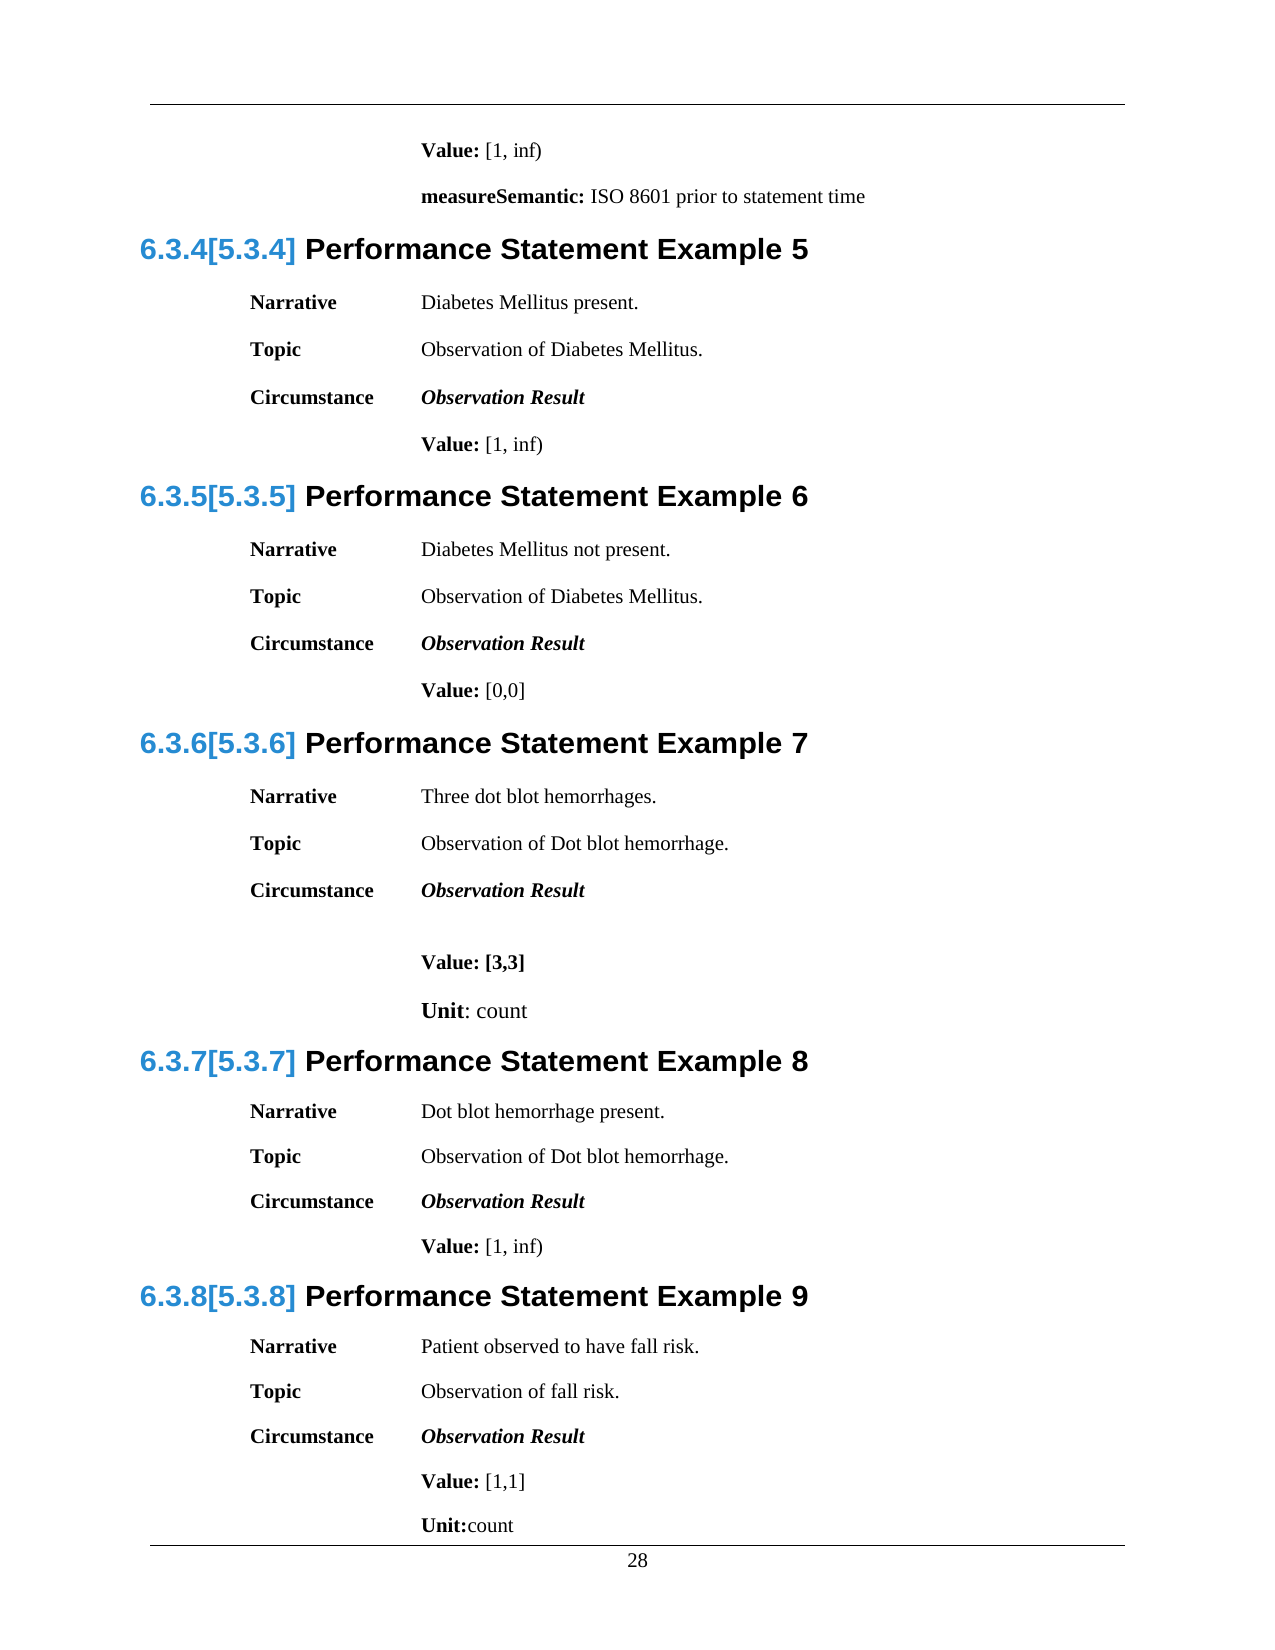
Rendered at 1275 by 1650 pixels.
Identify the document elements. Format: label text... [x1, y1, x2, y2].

subtitle Performance Statement Example 9 [139, 1279, 1137, 1312]
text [421, 137, 543, 162]
subtitle Performance Statement Example 6 [139, 479, 1137, 513]
text Unit: count [421, 997, 1137, 1023]
text Narrative Three dot blot hemorrhages. [250, 783, 1137, 808]
text Topic Observation of Diabetes Mellitus. [250, 337, 1137, 361]
text Value: [3,3] [421, 950, 703, 974]
subtitle Performance Statement Example 8 [139, 1044, 1137, 1078]
text Unit:count [421, 1513, 1137, 1537]
text Topic Observation of Dot blot hemorrhage. [250, 831, 1137, 855]
text Narrative Diabetes Mellitus present. [250, 290, 1137, 314]
text Value: [0,0] [421, 678, 1137, 702]
text Value: [1, inf) [421, 1234, 1137, 1258]
text Circumstance Observation Result [250, 1424, 1137, 1448]
text measureSemantic: ISO 8601 prior to statement time [421, 184, 1137, 208]
text Topic Observation of Dot blot hemorrhage. [250, 1144, 1137, 1168]
subtitle Performance Statement Example 5 [139, 232, 1137, 266]
text Circumstance Observation Result [250, 878, 1137, 902]
text Narrative Diabetes Mellitus not present. Topic Observation of Diabetes Mellitus. Circumstance Observation Result [250, 537, 703, 655]
text Circumstance Observation Result [250, 384, 1137, 409]
text Circumstance Observation Result [250, 1189, 1137, 1213]
text Value: [1,1] [421, 1468, 1137, 1493]
text Value: [1, inf) [421, 432, 1137, 456]
text Topic Observation of fall risk. [250, 1379, 1137, 1403]
subtitle Performance Statement Example 7 [139, 726, 1137, 759]
text Narrative Dot blot hemorrhage present. [250, 1099, 1137, 1123]
text Narrative Patient observed to have fall risk. [250, 1334, 1137, 1358]
